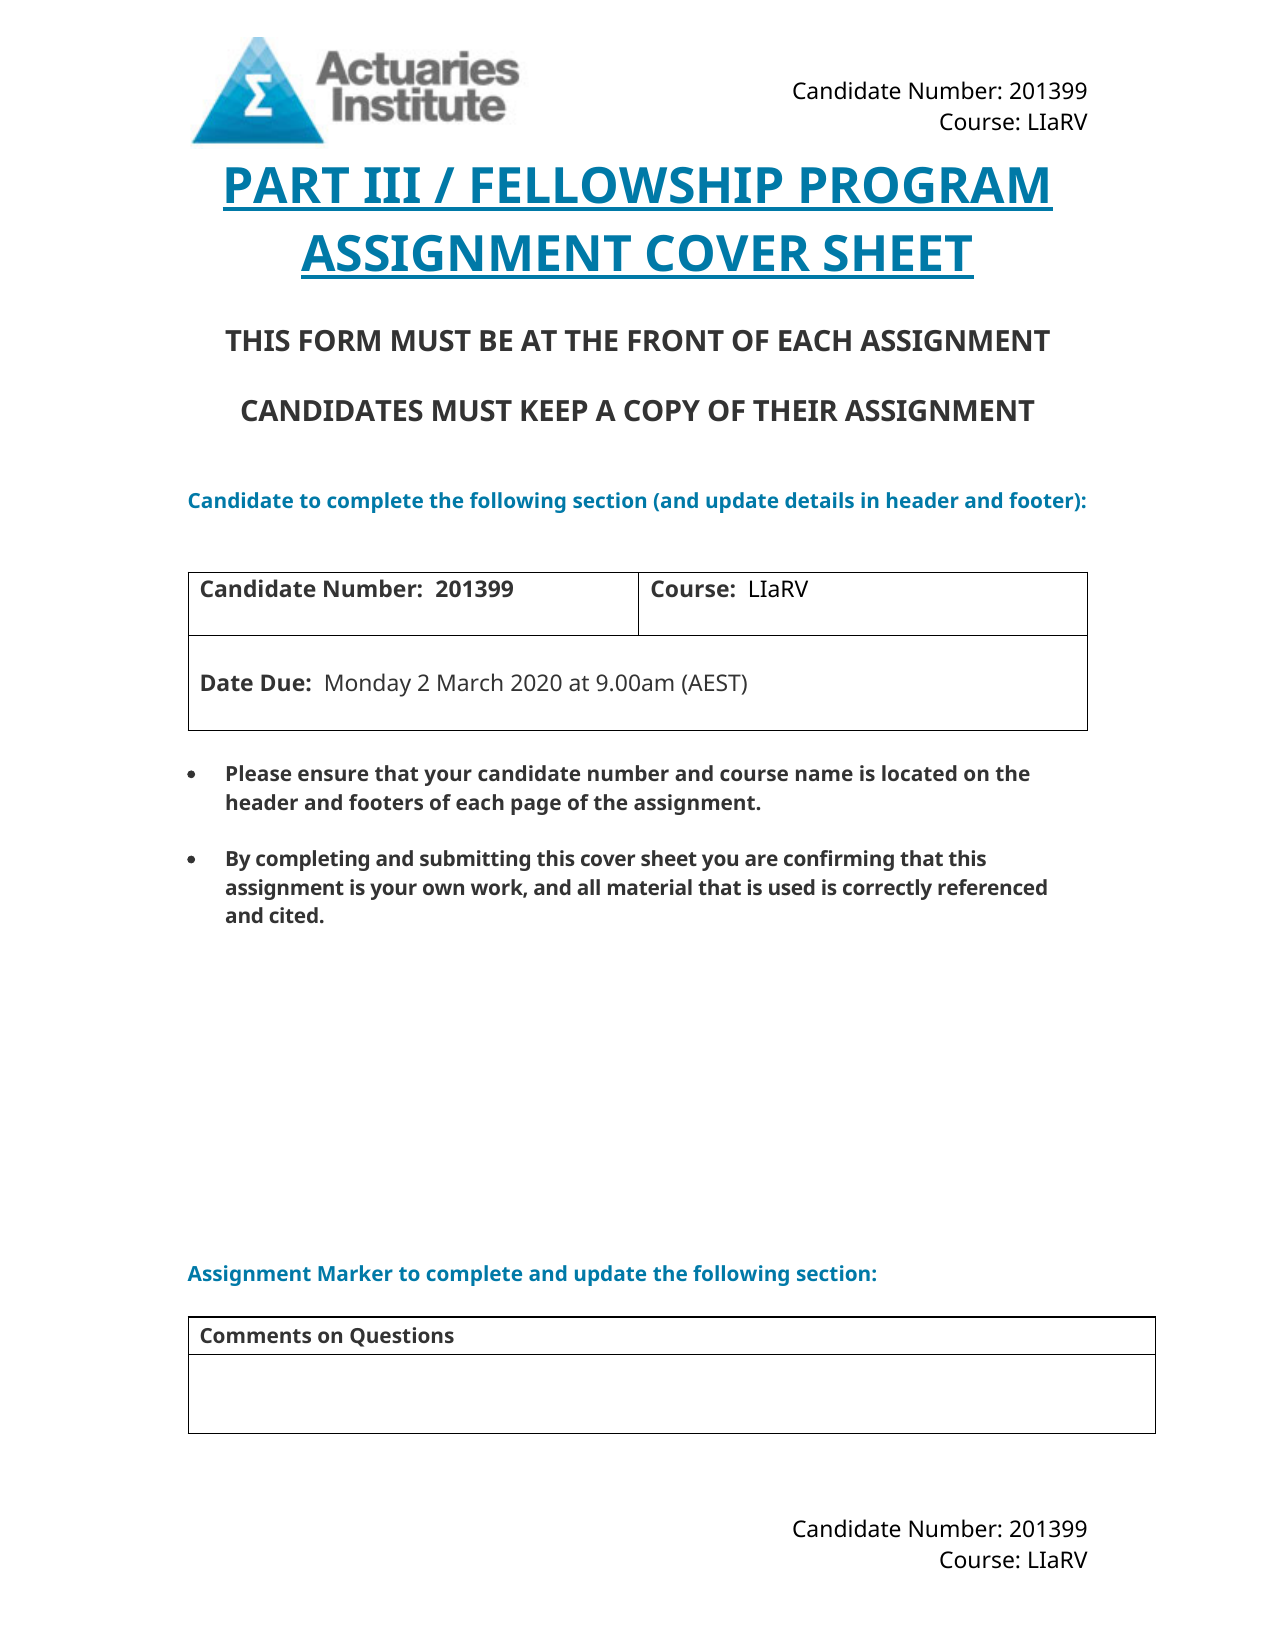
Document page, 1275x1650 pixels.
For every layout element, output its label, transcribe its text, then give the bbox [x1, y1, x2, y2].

list By completing and submitting this cover sheet you are confirming that this assignment is your own work, and material that is used is correctly referenced and cited. [187, 844, 1087, 930]
table_header Comments on Questions [189, 1318, 1155, 1354]
list Please ensure that your candidate number and course name is located on the header and footers of each page of the assignment. [187, 759, 1087, 816]
table_header Course: LIaRV [639, 573, 1087, 635]
table_header Candidate Number: 201399 [189, 573, 638, 635]
text PART III / FELLOWSHIP PROGRAM ASSIGNMENT COVER SHEET [187, 150, 1087, 286]
text Assignment Marker to complete and update the following section: [187, 1259, 1087, 1288]
text THIS FORM MUST BE AT THE FRONT OF EACH ASSIGNMENT [187, 286, 1087, 360]
text CANDIDATES MUST KEEP A COPY OF THEIR ASSIGNMENT [187, 390, 1087, 429]
table_cell [189, 1355, 1155, 1432]
picture [187, 37, 532, 149]
table_cell Date Due: Monday 2 March 2020 at 9.00am (AEST) [189, 636, 1087, 730]
text Candidate to complete the following section (and update details in header and footer): [187, 486, 1087, 515]
